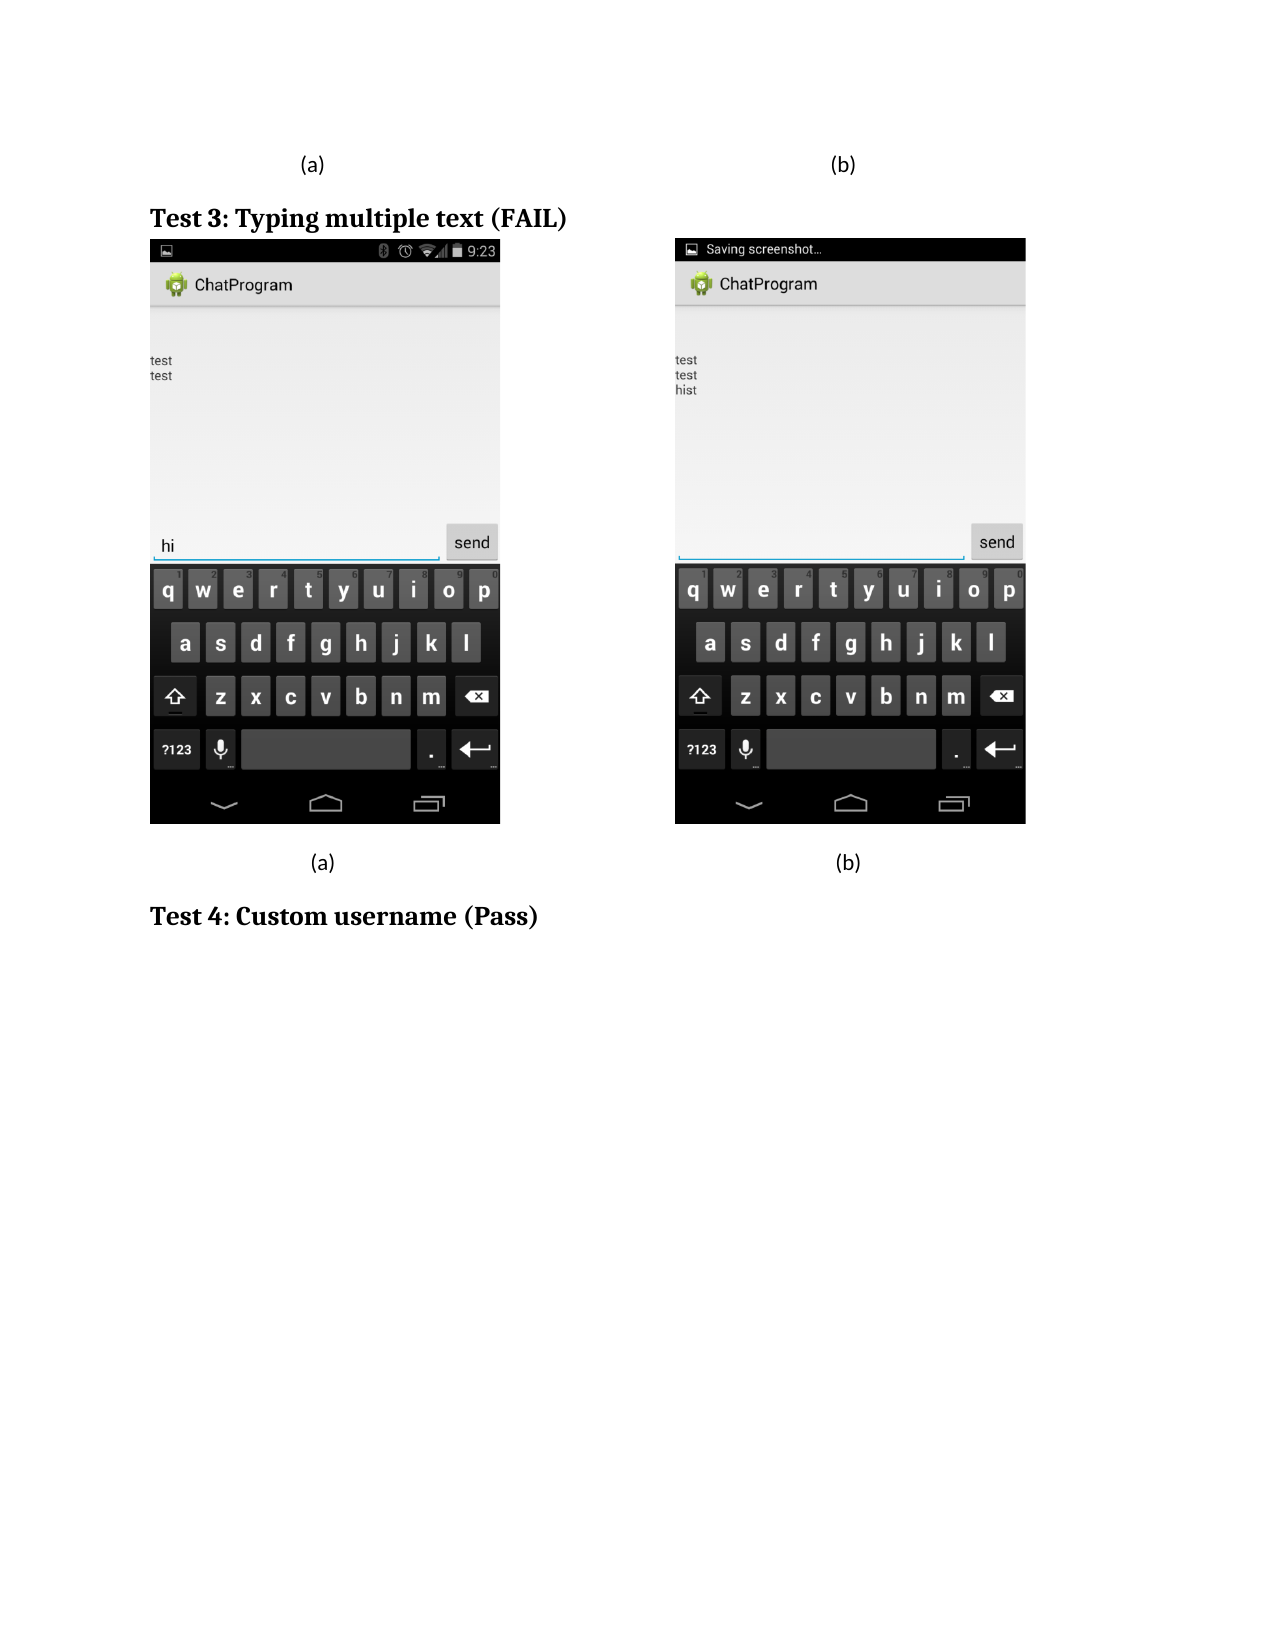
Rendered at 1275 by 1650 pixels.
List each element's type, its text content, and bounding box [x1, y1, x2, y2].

list (b) [300, 150, 1125, 178]
subtitle Test 3: Typing multiple text (FAIL) [150, 203, 1125, 234]
picture [150, 239, 501, 824]
text (a) (b) [300, 848, 1125, 876]
subtitle Test 4: Custom username (Pass) [150, 901, 1125, 932]
picture [675, 238, 1026, 824]
